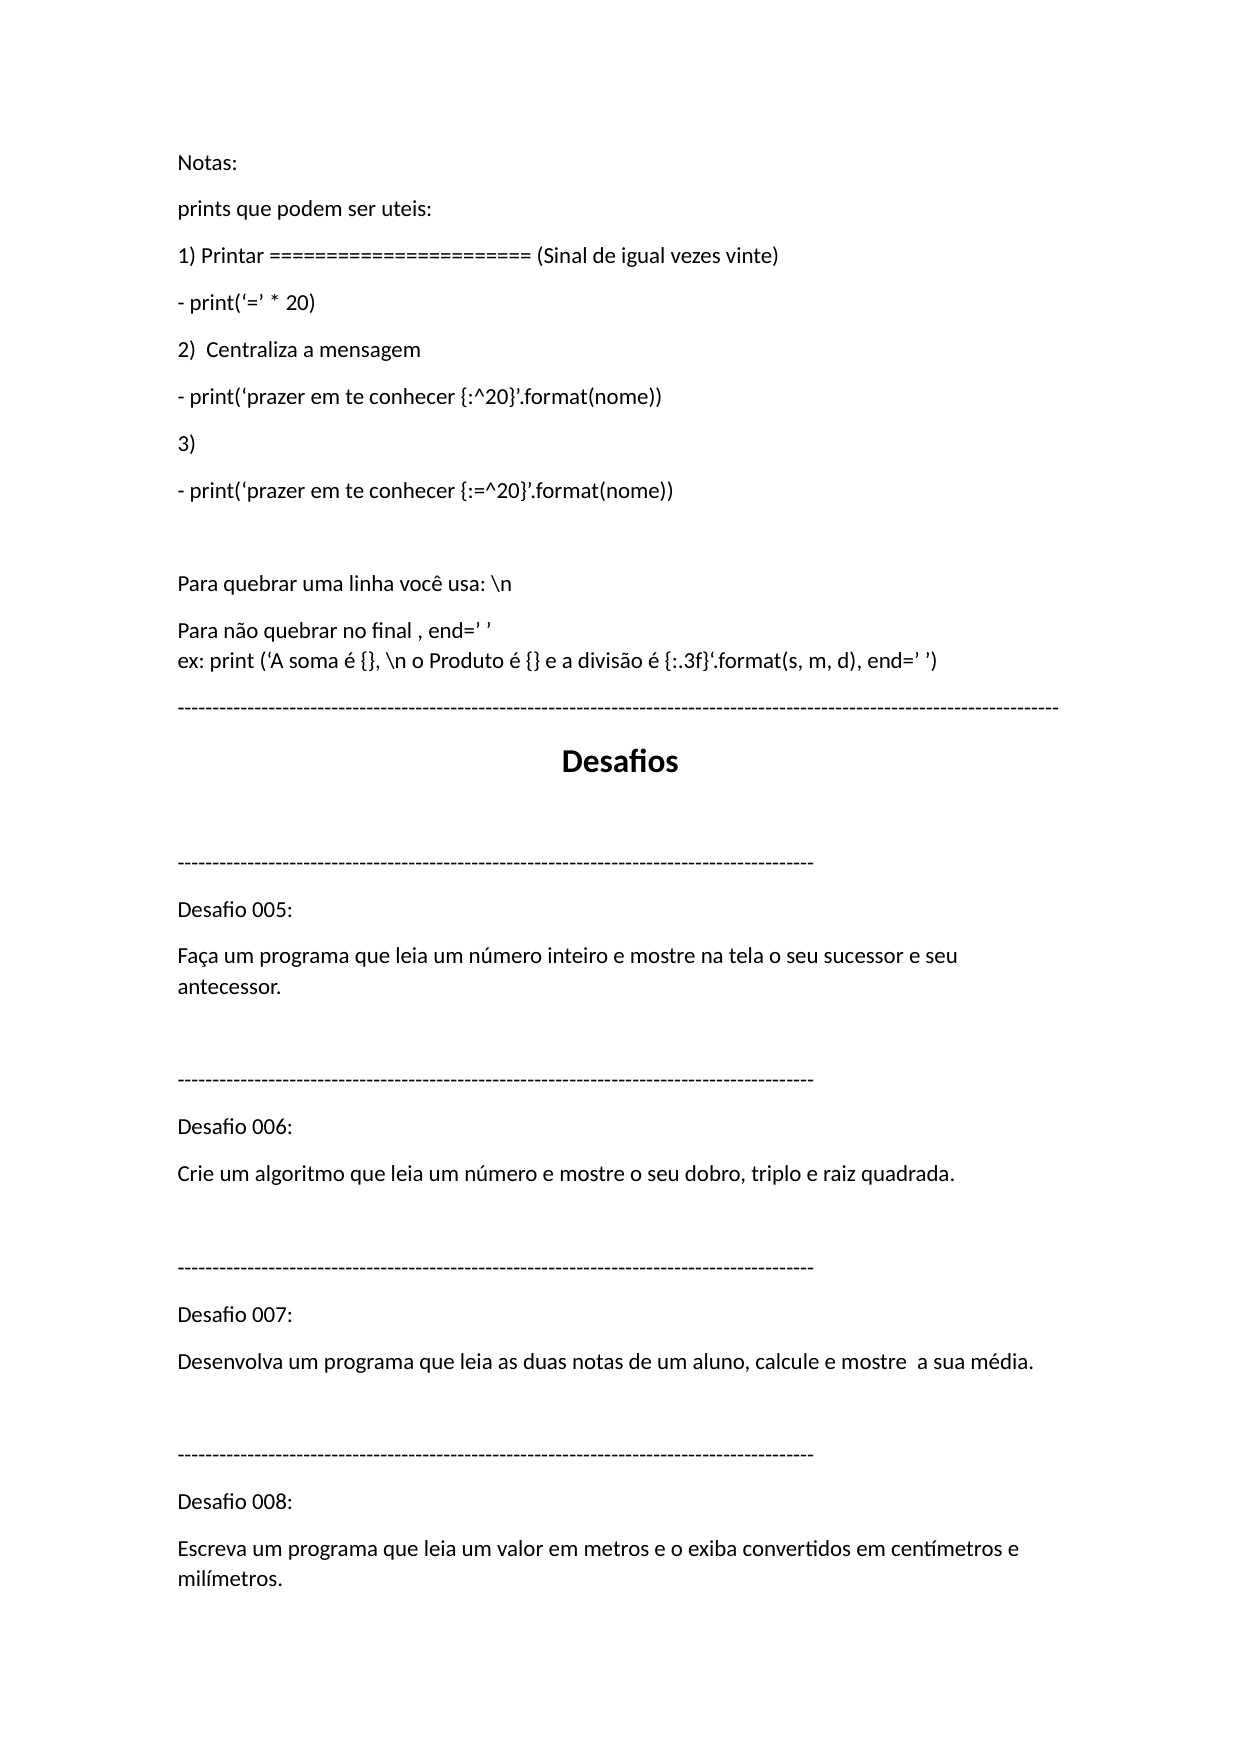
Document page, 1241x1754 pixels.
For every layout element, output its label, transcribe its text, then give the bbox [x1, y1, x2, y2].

text ------------------------------------------------------------------------------------------- [177, 1066, 1063, 1093]
text Escreva um programa que leia um valor em metros e o exiba convertidos em centímetros e milímetros. [177, 1534, 1063, 1592]
text Para quebrar uma linha você usa: \n [177, 569, 1063, 597]
text prints que podem ser uteis: [177, 194, 1063, 222]
text Notas: [177, 148, 1063, 176]
text Desafio 008: [177, 1487, 1063, 1515]
text Desafio 007: [177, 1300, 1063, 1328]
text - print(‘prazer em te conhecer {:=^20}’.format(nome)) [177, 476, 1063, 504]
text ------------------------------------------------------------------------------------------- [177, 848, 1063, 876]
text Desenvolva um programa que leia as duas notas de um aluno, calcule e mostre a sua média. [177, 1347, 1063, 1375]
text Para não quebrar no final , end=’ ’ ex: print (‘A soma é {}, \n o Produto é {} e a divisão é {:.3f}‘.format(s, m, d), end=’ ’) [177, 616, 1063, 674]
text - print(‘prazer em te conhecer {:^20}’.format(nome)) [177, 382, 1063, 410]
text Desafio 006: [177, 1112, 1063, 1140]
text 3) [177, 429, 1063, 457]
text Desafios [177, 740, 1063, 781]
text - print(‘=’ * 20) [177, 288, 1063, 316]
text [177, 1441, 1063, 1468]
text Desafio 005: [177, 895, 1063, 923]
text 2) Centraliza a mensagem [177, 335, 1063, 363]
text Crie um algoritmo que leia um número e mostre o seu dobro, triplo e raiz quadrada. [177, 1159, 1063, 1187]
text ------------------------------------------------------------------------------------------- [177, 1253, 1063, 1281]
text 1) Printar ======================= (Sinal de igual vezes vinte) [177, 241, 1063, 269]
text ------------------------------------------------------------------------------------------------------------------------------ [177, 693, 1063, 721]
text Faça um programa que leia um número inteiro e mostre na tela o seu sucessor e seu antecessor. [177, 942, 1063, 1000]
